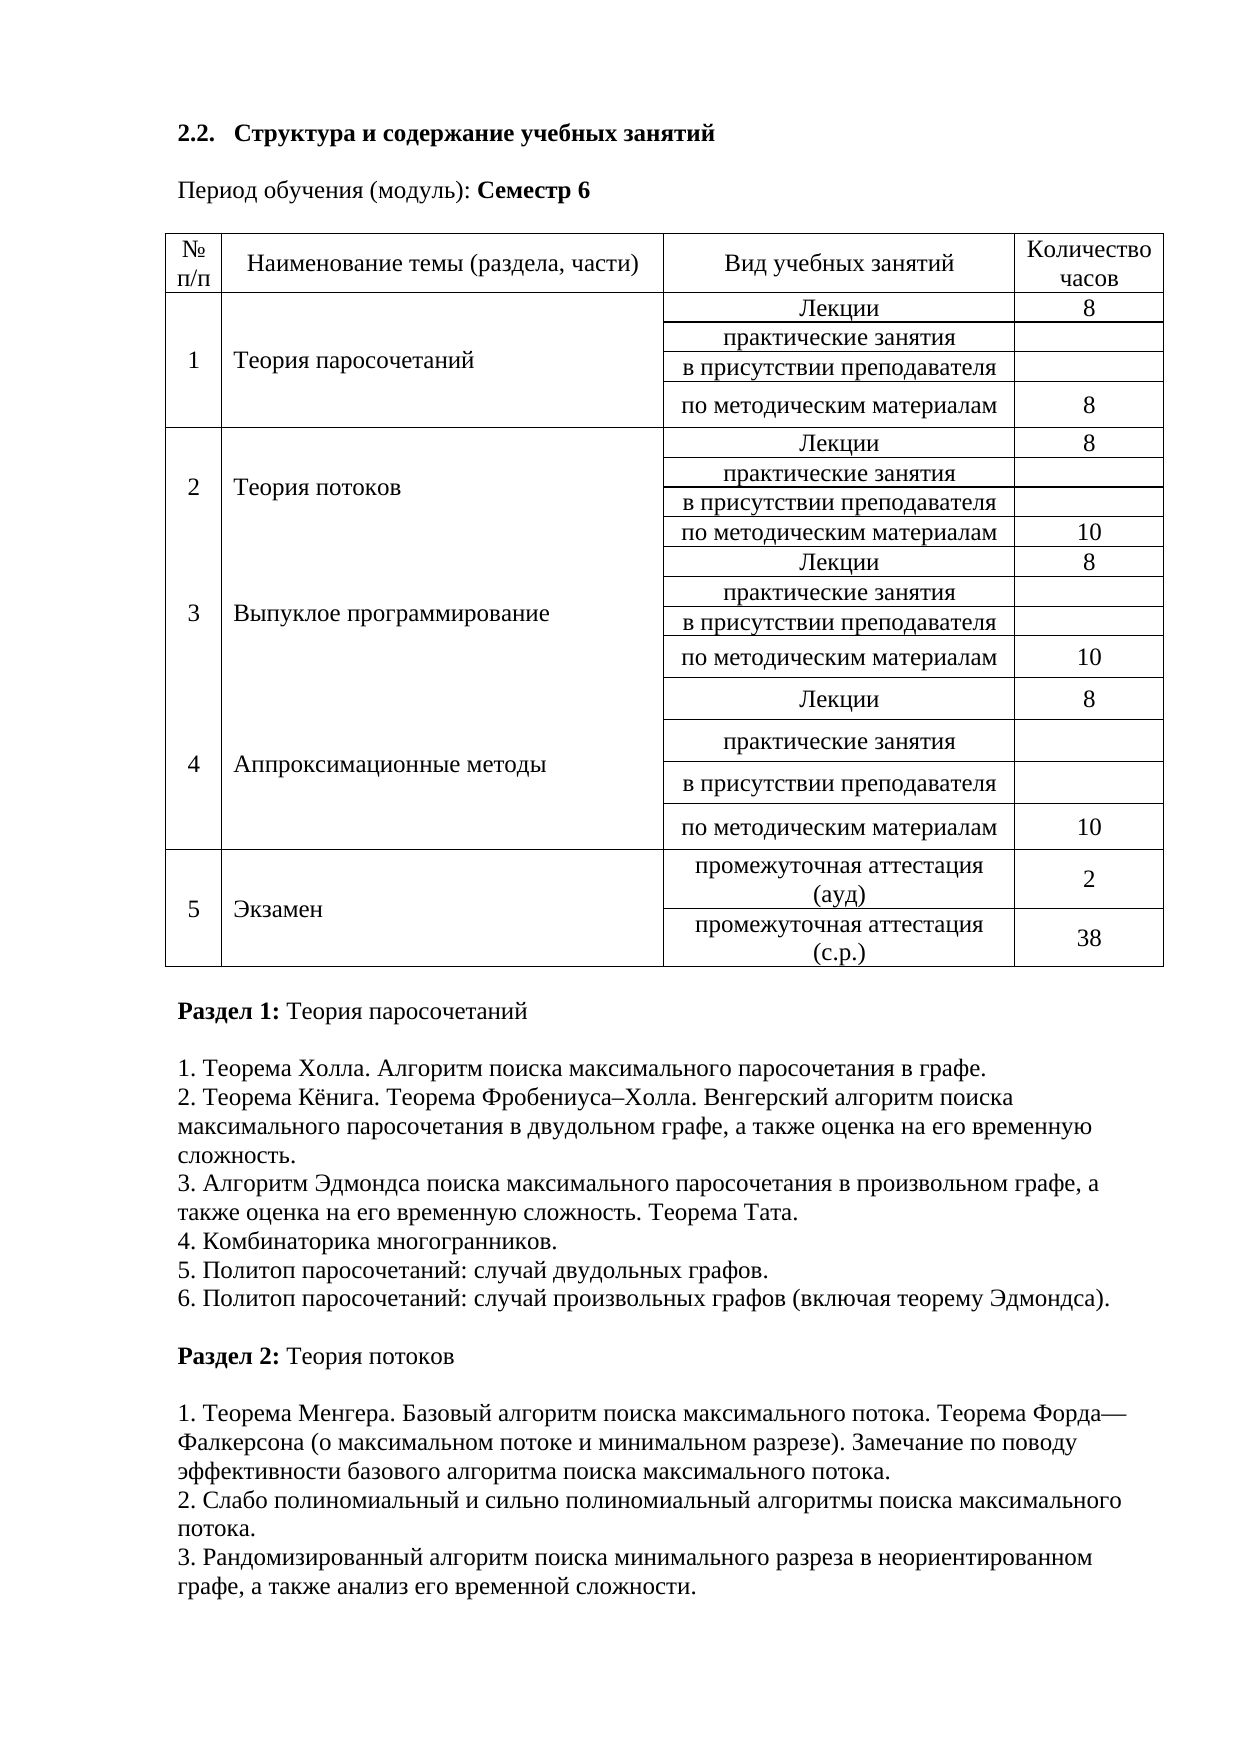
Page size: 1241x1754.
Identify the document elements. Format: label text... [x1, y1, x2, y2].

table_cell в присутствии преподавателя [664, 488, 1014, 516]
table_cell [1015, 762, 1163, 803]
table_cell в присутствии преподавателя [664, 352, 1014, 381]
table_cell 10 [1015, 636, 1163, 677]
table_cell промежуточная аттестация (с.р.) [664, 909, 1014, 966]
text 3. Рандомизированный алгоритм поиска минимального разреза в неориентированном графе, а также анализ его временной сложности. [177, 1542, 1152, 1600]
text 2. Слабо полиномиальный и сильно полиномиальный алгоритмы поиска максимального потока. [177, 1485, 1152, 1542]
table_cell практические занятия [664, 720, 1014, 761]
table_cell [1015, 607, 1163, 635]
table_cell 8 [1015, 428, 1163, 457]
table_cell [1015, 488, 1163, 516]
table_cell 8 [1015, 678, 1163, 719]
text Период обучения (модуль): Семестр 6 [177, 176, 1152, 204]
table_cell по методическим материалам [664, 804, 1014, 849]
table_header Наименование темы (раздела, части) [222, 234, 663, 292]
table_cell Экзамен [222, 850, 663, 966]
table_cell по методическим материалам [664, 517, 1014, 546]
table_header Количество часов [1015, 234, 1163, 292]
text 4. Комбинаторика многогранников. [177, 1226, 1152, 1255]
table_cell промежуточная аттестация (ауд) [664, 850, 1014, 908]
table_cell [1015, 323, 1163, 351]
table_cell практические занятия [664, 323, 1014, 351]
text 1. Теорема Менгера. Базовый алгоритм поиска максимального потока. Теорема Форда—Фалкерсона (о максимальном потоке и минимальном разрезе). Замечание по поводу эффективности базового алгоритма поиска максимального потока. [177, 1398, 1152, 1485]
table_cell по методическим материалам [664, 382, 1014, 427]
table_cell Лекции [664, 547, 1014, 576]
table_cell 8 [1015, 382, 1163, 427]
table_cell [1015, 720, 1163, 761]
table_cell [1015, 352, 1163, 381]
text 1. Теорема Холла. Алгоритм поиска максимального паросочетания в графе. [177, 1053, 1152, 1082]
text Раздел 1: Теория паросочетаний [177, 996, 1152, 1025]
table_cell по методическим материалам [664, 636, 1014, 677]
table_header № п/п [166, 234, 221, 292]
table_cell в присутствии преподавателя [664, 762, 1014, 803]
table_cell практические занятия [664, 577, 1014, 606]
text 5. Политоп паросочетаний: случай двудольных графов. [177, 1255, 1152, 1283]
table_cell 2 [1015, 850, 1163, 908]
table_cell Лекции [664, 293, 1014, 321]
table_cell Выпуклое программирование [222, 546, 663, 677]
table_cell 8 [1015, 293, 1163, 321]
table_cell Теория паросочетаний [222, 293, 663, 427]
text 6. Политоп паросочетаний: случай произвольных графов (включая теорему Эдмондса). [177, 1283, 1152, 1312]
text 2. Теорема Кёнига. Теорема Фробениуса–Холла. Венгерский алгоритм поиска максимального паросочетания в двудольном графе, а также оценка на его временную сложность. [177, 1082, 1152, 1168]
table_cell 8 [1015, 547, 1163, 576]
table_cell 38 [1015, 909, 1163, 966]
table_cell практические занятия [664, 458, 1014, 486]
table_cell 10 [1015, 517, 1163, 546]
table_cell в присутствии преподавателя [664, 607, 1014, 635]
table_header Вид учебных занятий [664, 234, 1014, 292]
table_cell Теория потоков [222, 428, 663, 546]
text Раздел 2: Теория потоков [177, 1341, 1152, 1370]
table_cell Лекции [664, 428, 1014, 457]
table_cell 2 [166, 428, 221, 546]
table_cell [1015, 577, 1163, 606]
table_cell Аппроксимационные методы [222, 677, 663, 849]
text 3. Алгоритм Эдмондса поиска максимального паросочетания в произвольном графе, а также оценка на его временную сложность. Теорема Тата. [177, 1168, 1152, 1226]
text 2.2. Структура и содержание учебных занятий [177, 118, 1152, 147]
table_cell [1015, 458, 1163, 486]
table_cell 4 [166, 677, 221, 849]
table_cell 10 [1015, 804, 1163, 849]
table_cell 3 [166, 546, 221, 677]
table_cell 5 [166, 850, 221, 966]
table_cell Лекции [664, 678, 1014, 719]
table_cell 1 [166, 293, 221, 427]
